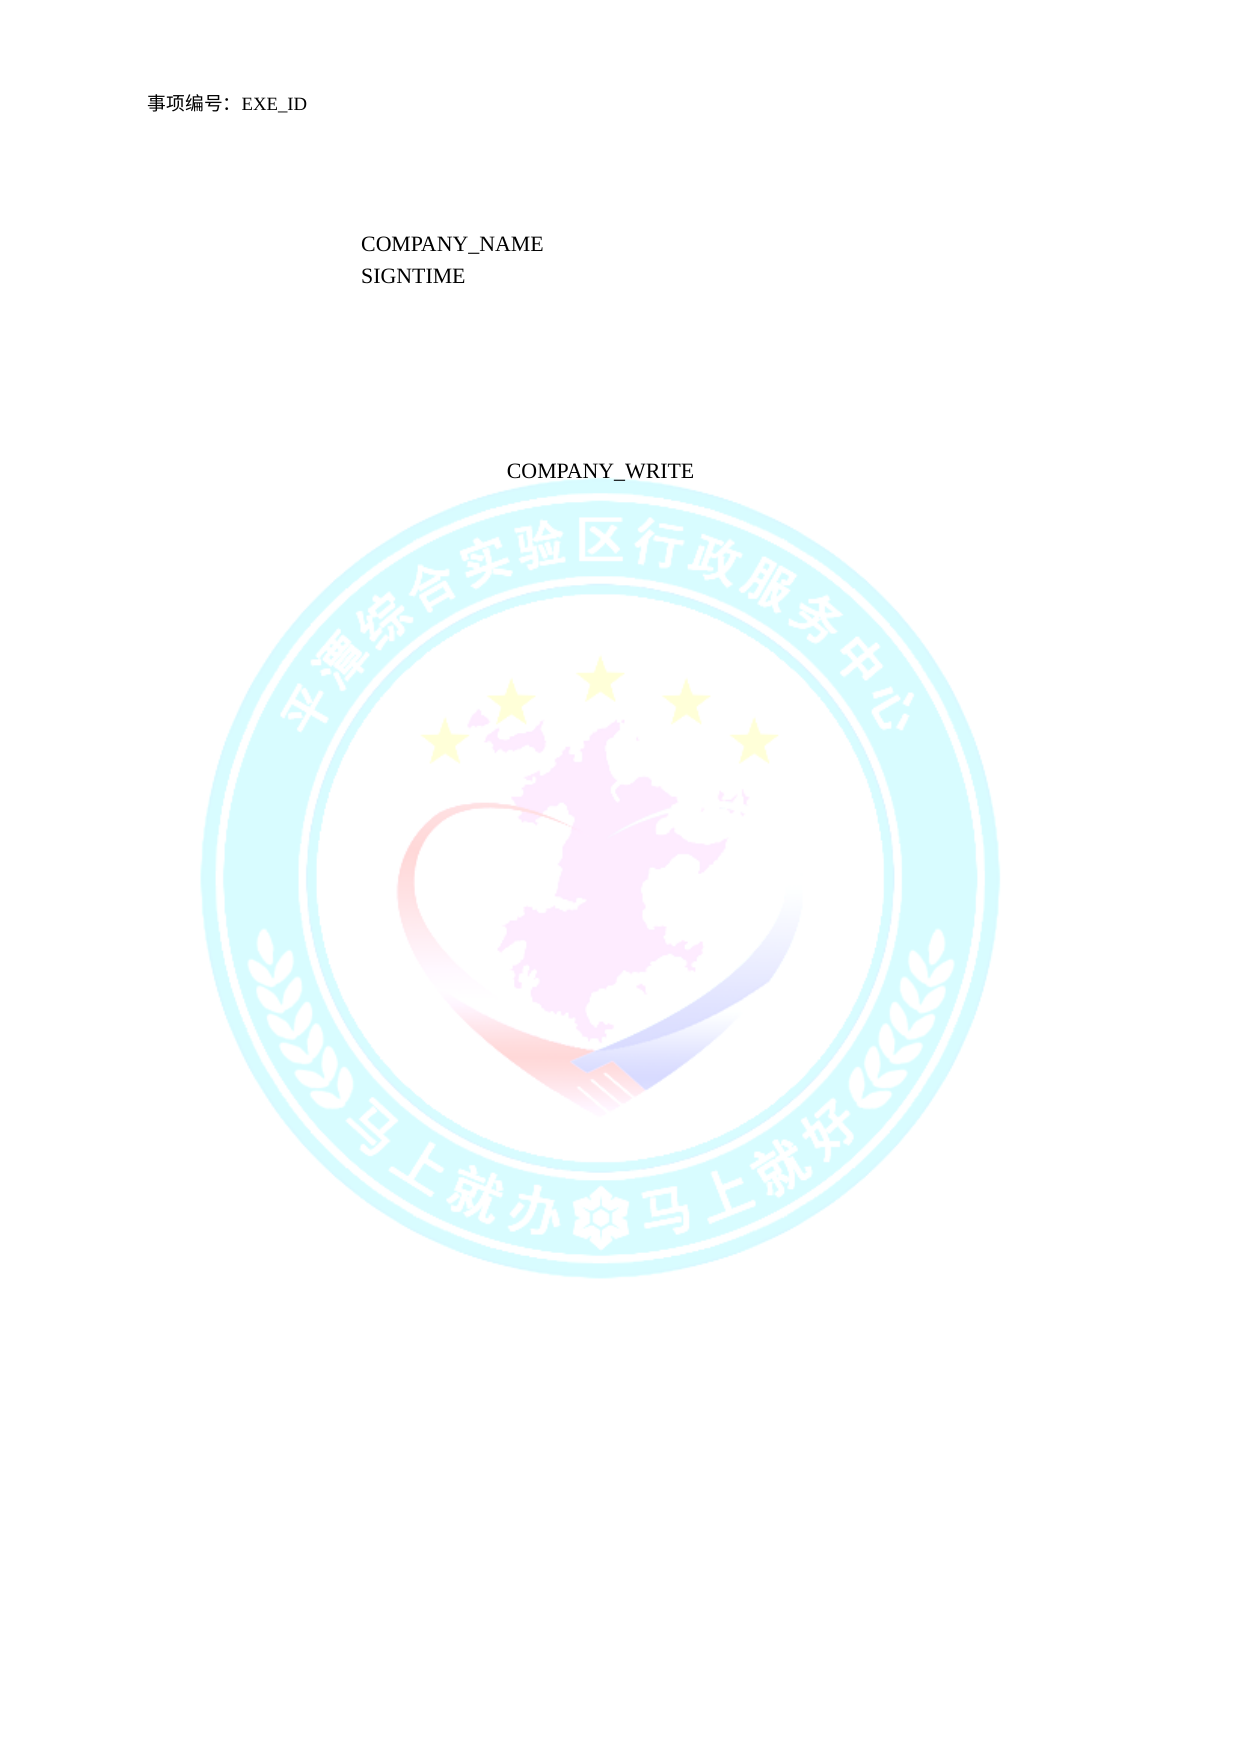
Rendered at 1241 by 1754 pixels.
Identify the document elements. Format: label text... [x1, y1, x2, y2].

text COMPANY_WRITE [148, 454, 1053, 487]
text COMPANY_NAME [148, 227, 1053, 259]
text SIGNTIME [148, 259, 1053, 292]
